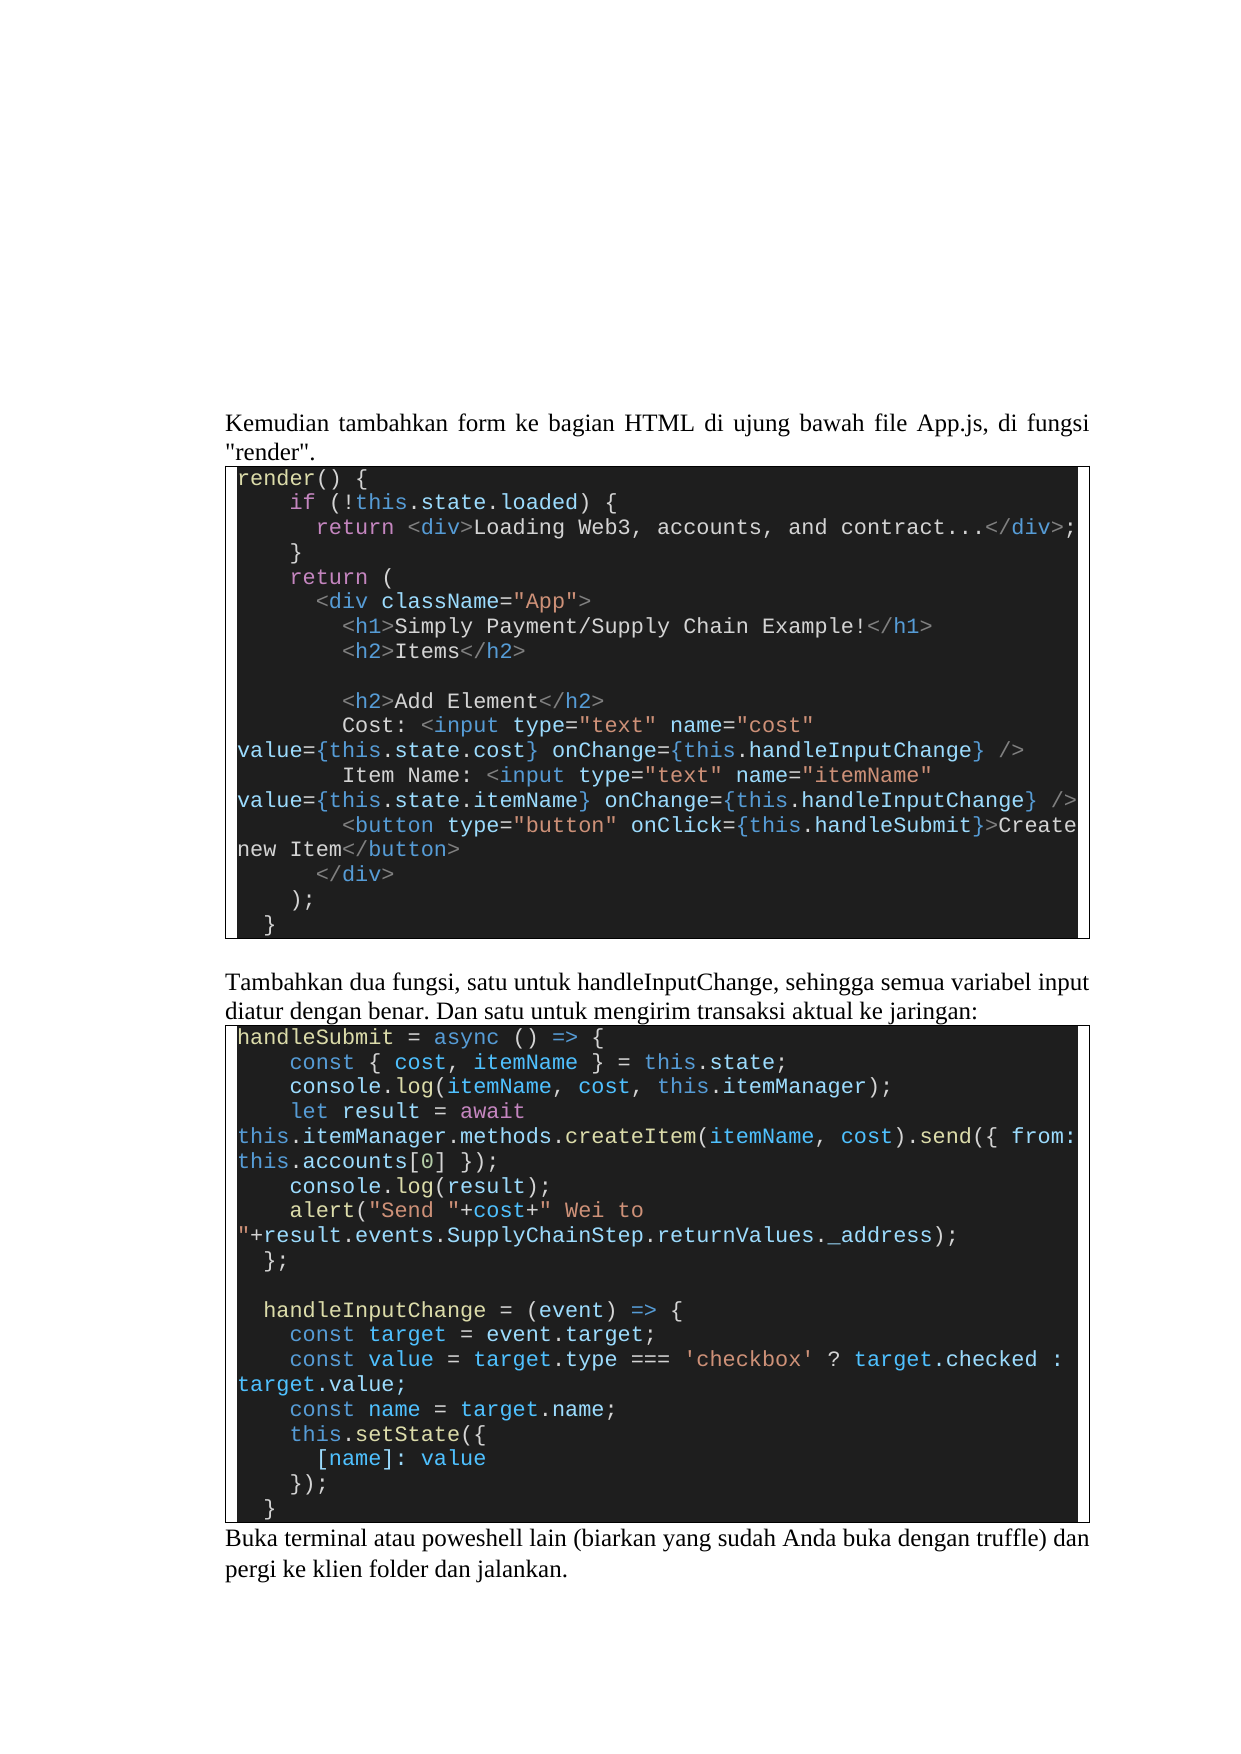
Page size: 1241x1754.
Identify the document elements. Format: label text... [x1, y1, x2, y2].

list Buka terminal atau poweshell lain (biarkan yang sudah Anda buka dengan truffle) dan pergi ke klien folder dan jalankan. [225, 1523, 1090, 1583]
list Tambahkan dua fungsi, satu untuk handleInputChange, sehingga semua variabel input diatur dengan benar. Dan satu untuk mengirim transaksi aktual ke jaringan: [225, 967, 1090, 1025]
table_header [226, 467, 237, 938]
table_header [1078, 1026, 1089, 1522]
list Kemudian tambahkan form ke bagian HTML di ujung bawah file App.js, di fungsi "render". [225, 408, 1090, 466]
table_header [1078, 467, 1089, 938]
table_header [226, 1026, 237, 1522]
